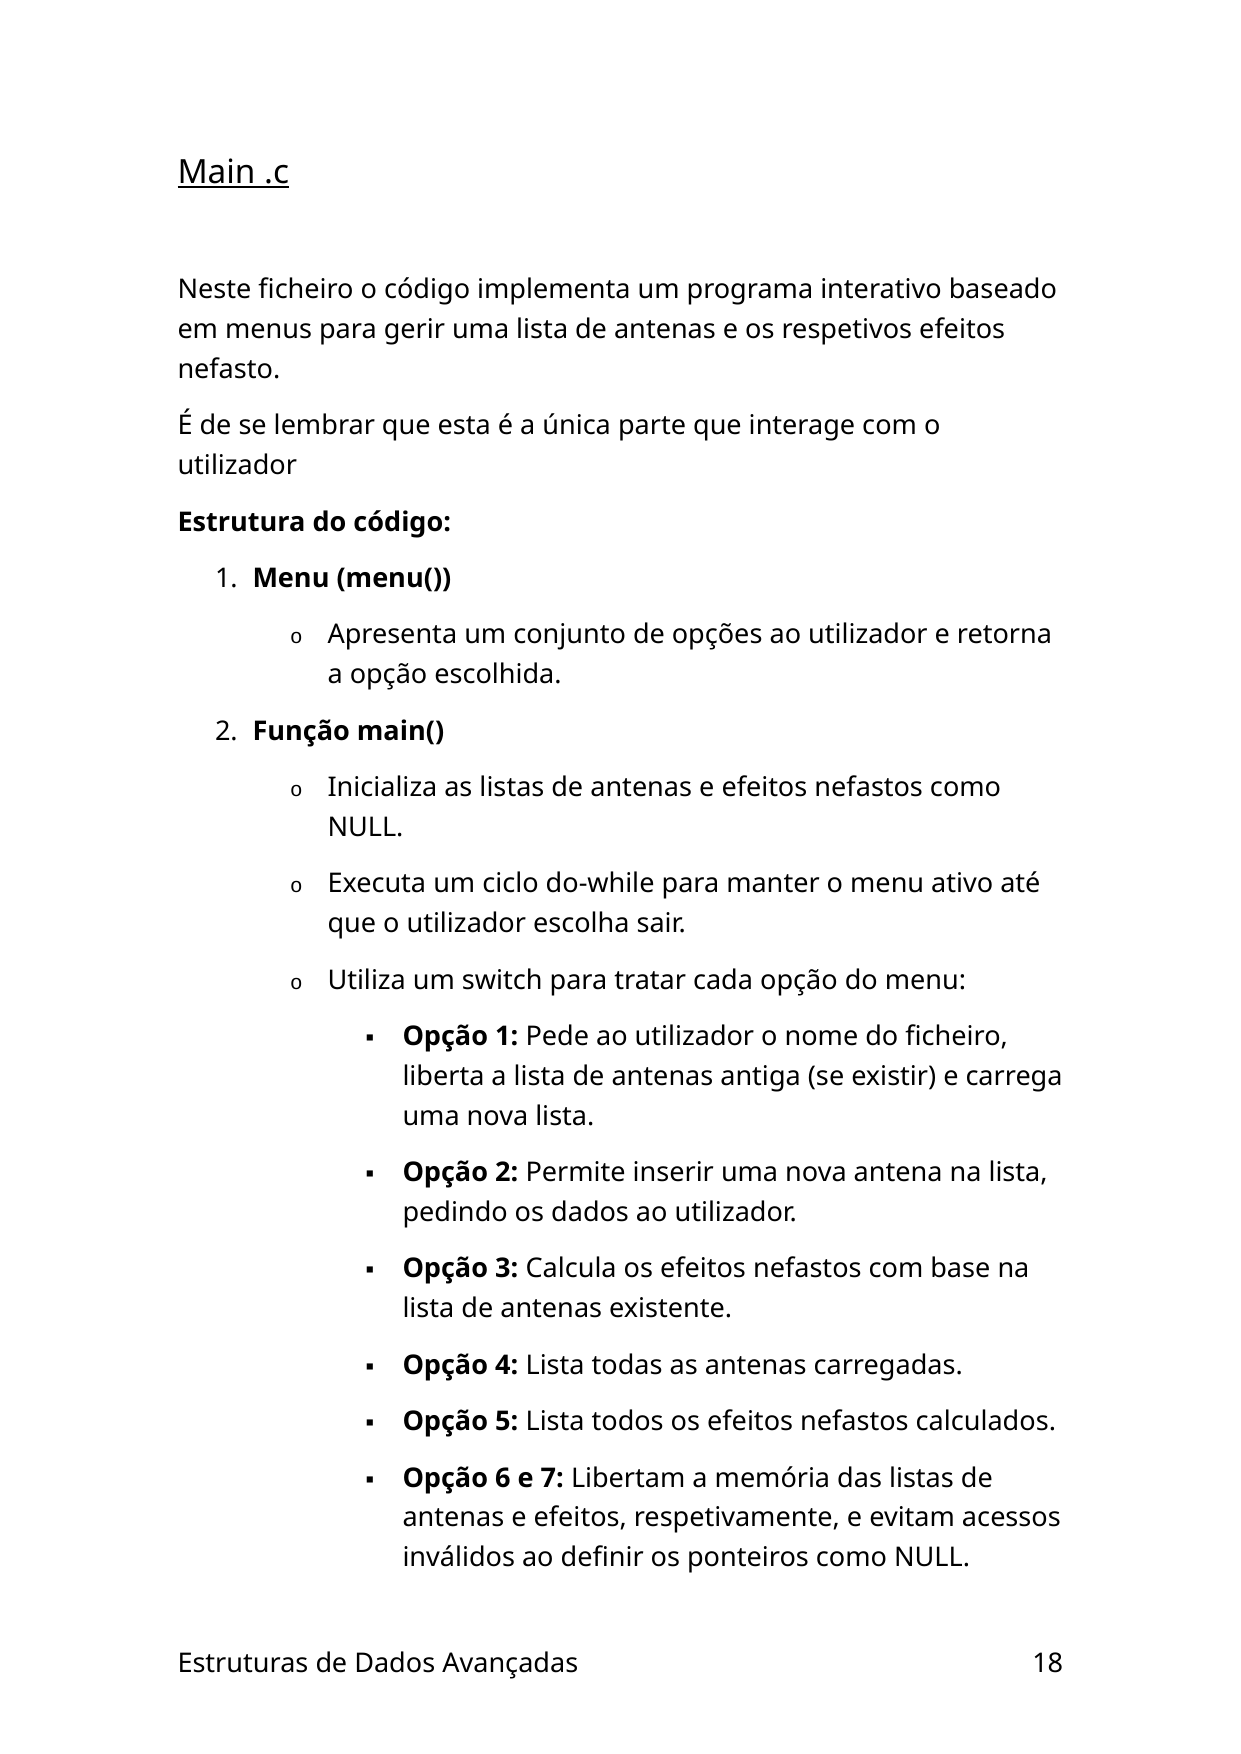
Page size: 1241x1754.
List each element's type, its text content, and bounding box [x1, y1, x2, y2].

list Opção 1: Pede ao utilizador o nome do ficheiro, liberta a lista de antenas antiga (se existir) e carrega uma nova lista. [365, 1017, 1063, 1133]
list Opção 5: Lista todos os efeitos nefastos calculados. [365, 1402, 1063, 1438]
list Menu (menu()) [215, 558, 1063, 595]
text Neste ficheiro o código implementa um programa interativo baseado em menus para gerir uma lista de antenas e os respetivos efeitos nefasto. [177, 270, 1063, 386]
list Opção 4: Lista todas as antenas carregadas. [365, 1345, 1063, 1382]
list Opção 2: Permite inserir uma nova antena na lista, pedindo os dados ao utilizador. [365, 1153, 1063, 1229]
list Executa um ciclo do-while para manter o menu ativo até que o utilizador escolha sair. [290, 864, 1063, 941]
list Opção 3: Calcula os efeitos nefastos com base na lista de antenas existente. [365, 1249, 1063, 1326]
text Estrutura do código: [177, 502, 1063, 539]
list Utiliza um switch para tratar cada opção do menu: [290, 960, 1063, 997]
list Inicializa as listas de antenas e efeitos nefastos como NULL. [290, 768, 1063, 844]
text É de se lembrar que esta é a única parte que interage com o utilizador [177, 406, 1063, 482]
text Main .c [177, 148, 1063, 193]
list Opção 6 e 7: Libertam a memória das listas de antenas e efeitos, respetivamente, e evitam acessos inválidos ao definir os ponteiros como NULL. [365, 1458, 1063, 1574]
list Apresenta um conjunto de opções ao utilizador e retorna a opção escolhida. [290, 615, 1063, 692]
list Função main() [215, 711, 1063, 748]
